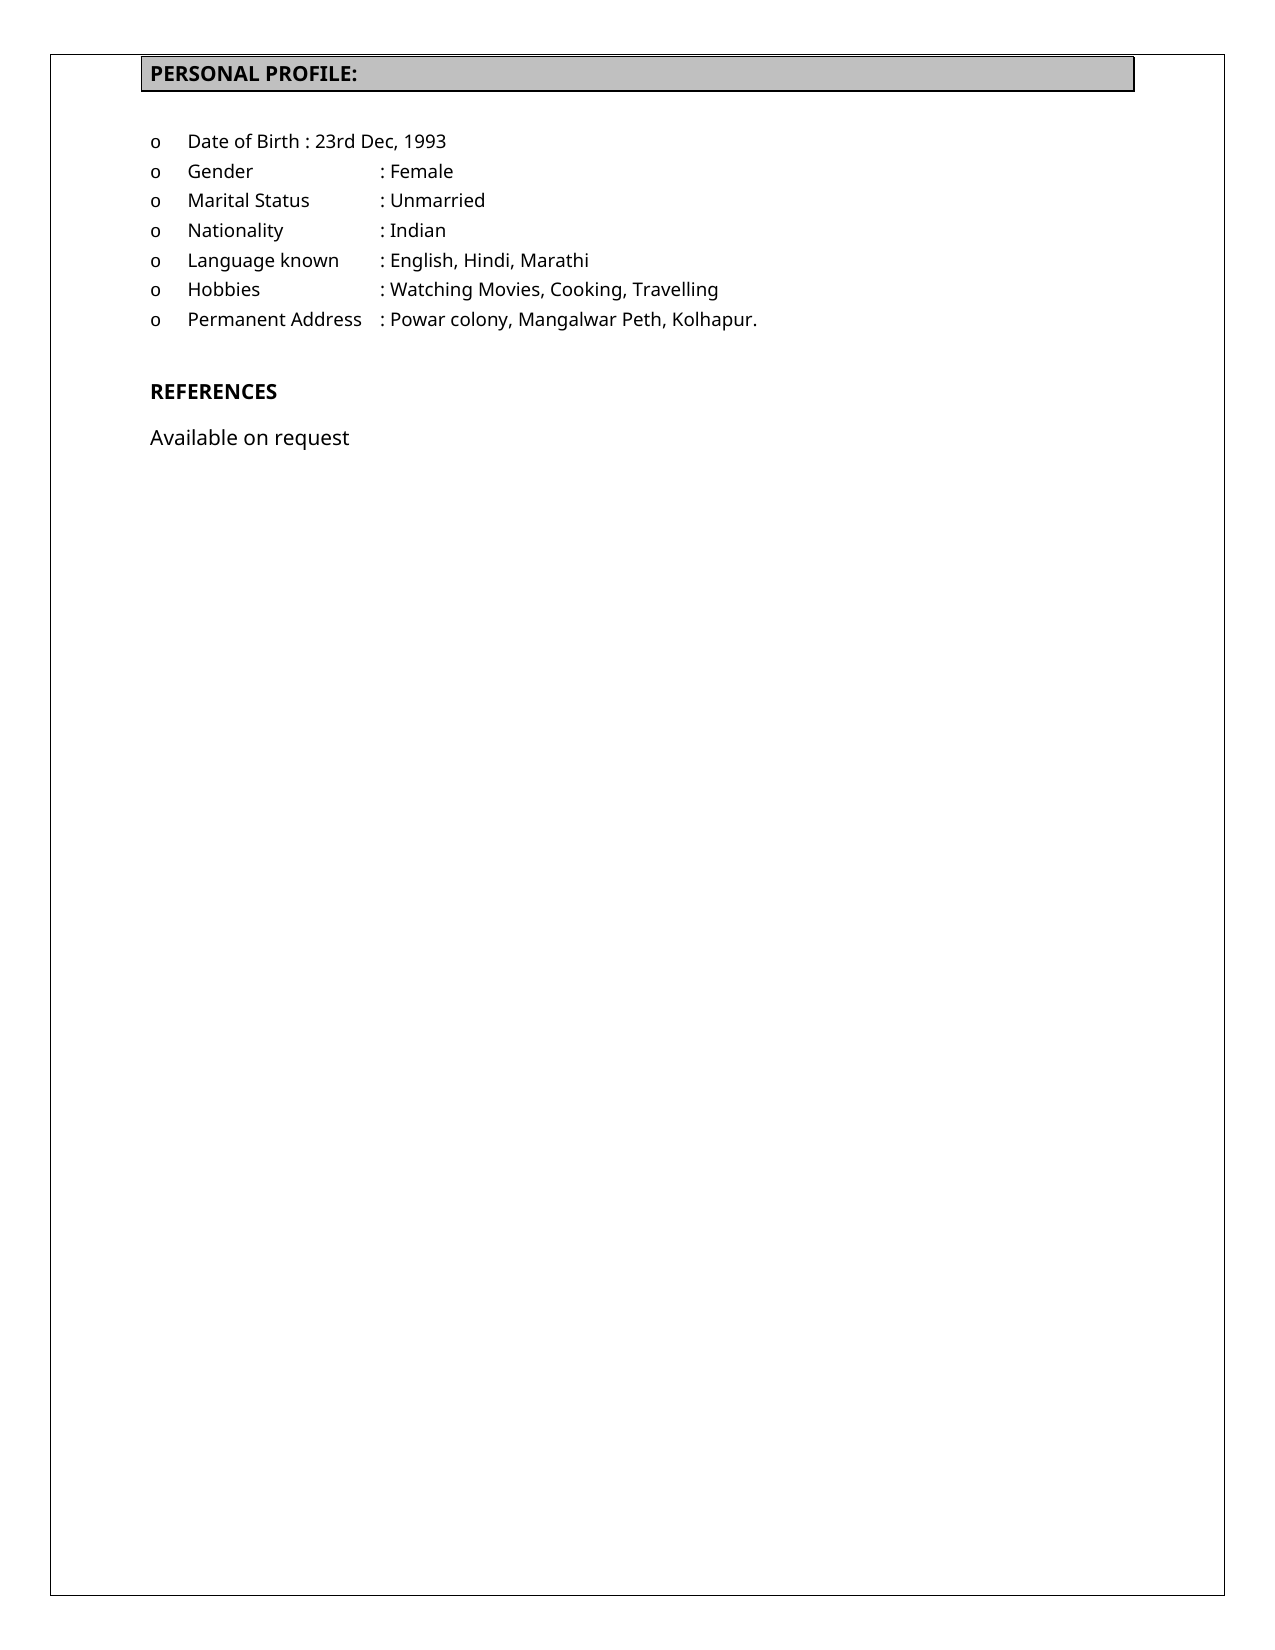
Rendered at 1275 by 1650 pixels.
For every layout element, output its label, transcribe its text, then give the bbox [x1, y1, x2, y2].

list Date of Birth : 23rd Dec, 1993 [150, 129, 1125, 154]
text Available on request [150, 423, 1125, 451]
text REFERENCES [150, 377, 1125, 406]
list Hobbies : Watching Movies, Cooking, Travelling [150, 277, 1125, 302]
list Marital Status : Unmarried [150, 188, 1125, 213]
list Language known : English, Hindi, Marathi [150, 247, 1125, 273]
text PERSONAL PROFILE: [142, 57, 1133, 90]
list Permanent Address : Powar colony, Mangalwar Peth, Kolhapur. [150, 306, 1125, 332]
list Gender : Female [150, 158, 1125, 184]
list Nationality : Indian [150, 217, 1125, 243]
